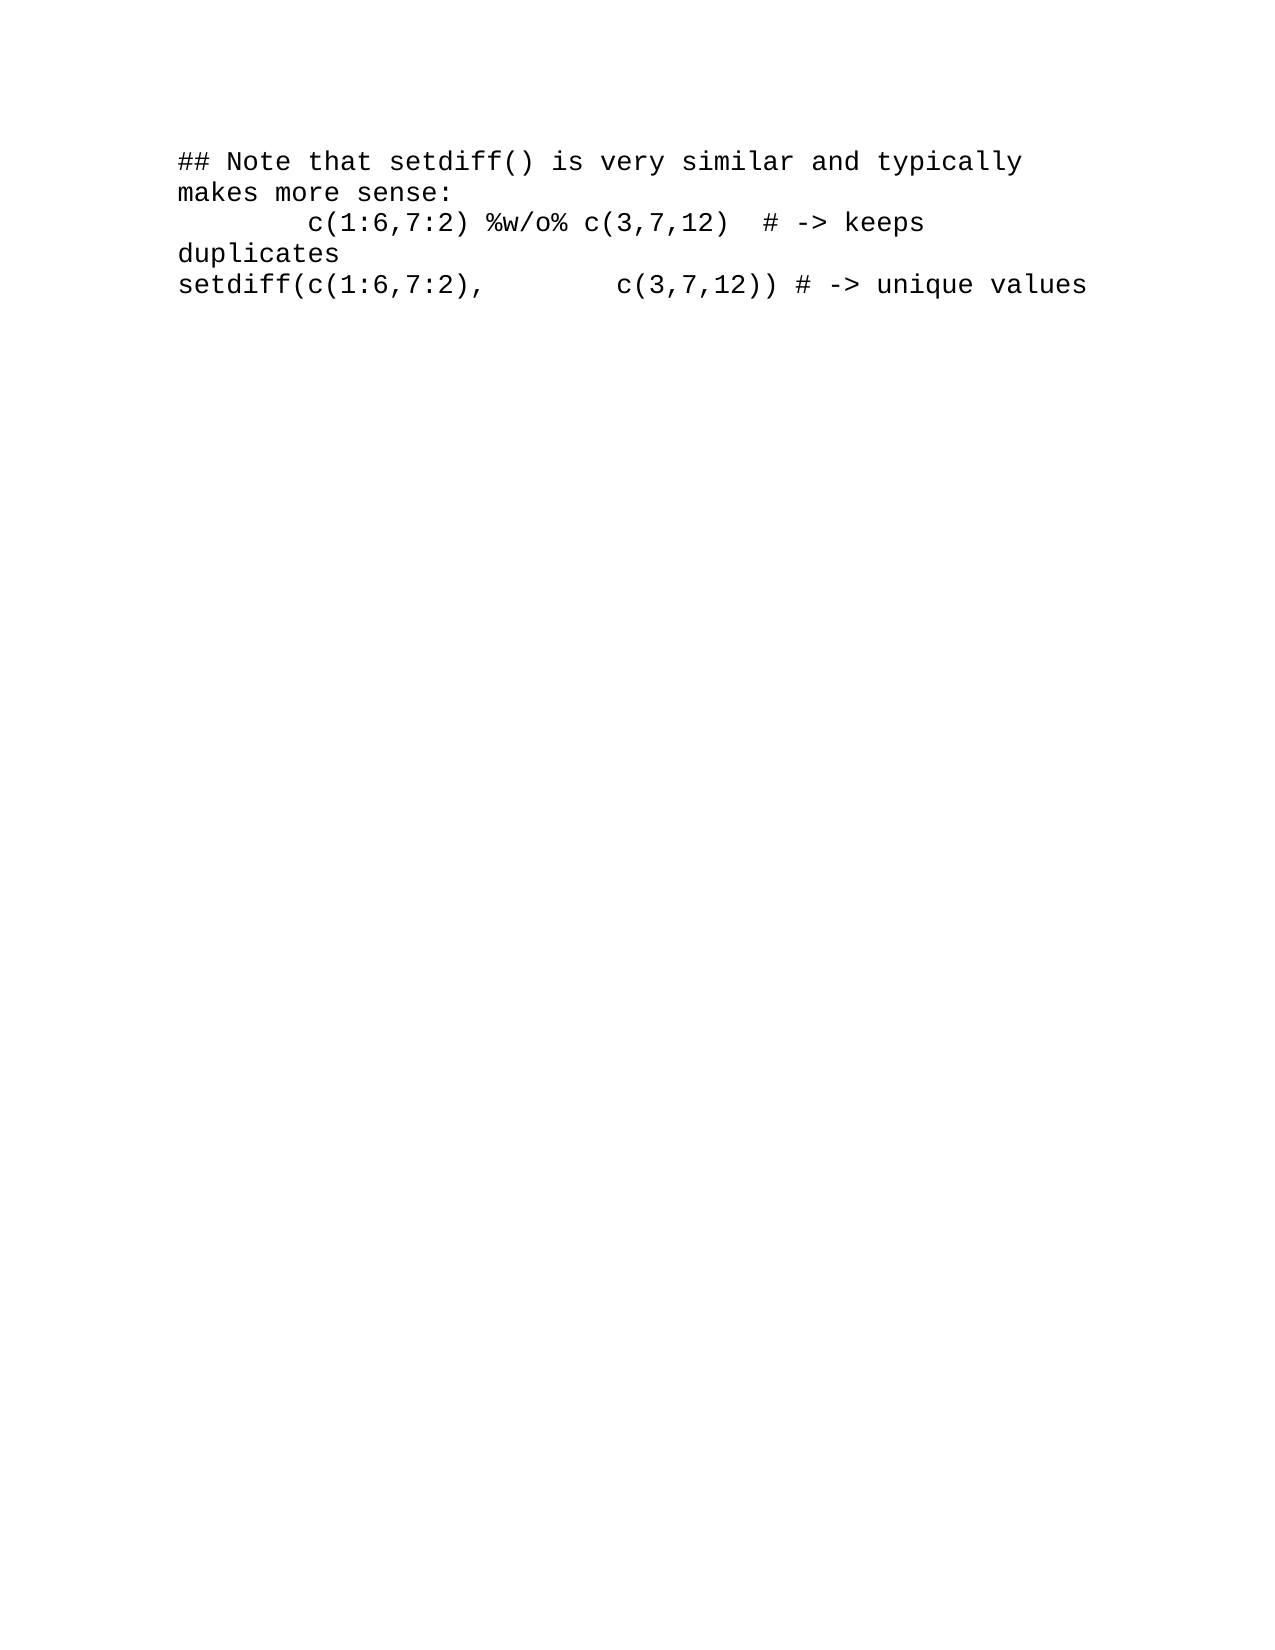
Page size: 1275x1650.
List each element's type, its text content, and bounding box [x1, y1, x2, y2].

text c(1:6,7:2) %w/o% c(3,7,12) # -> keeps duplicates [177, 209, 1098, 271]
text setdiff(c(1:6,7:2), c(3,7,12)) # -> unique values [177, 271, 1098, 301]
text ## Note that setdiff() is very similar and typically makes more sense: [177, 148, 1098, 209]
